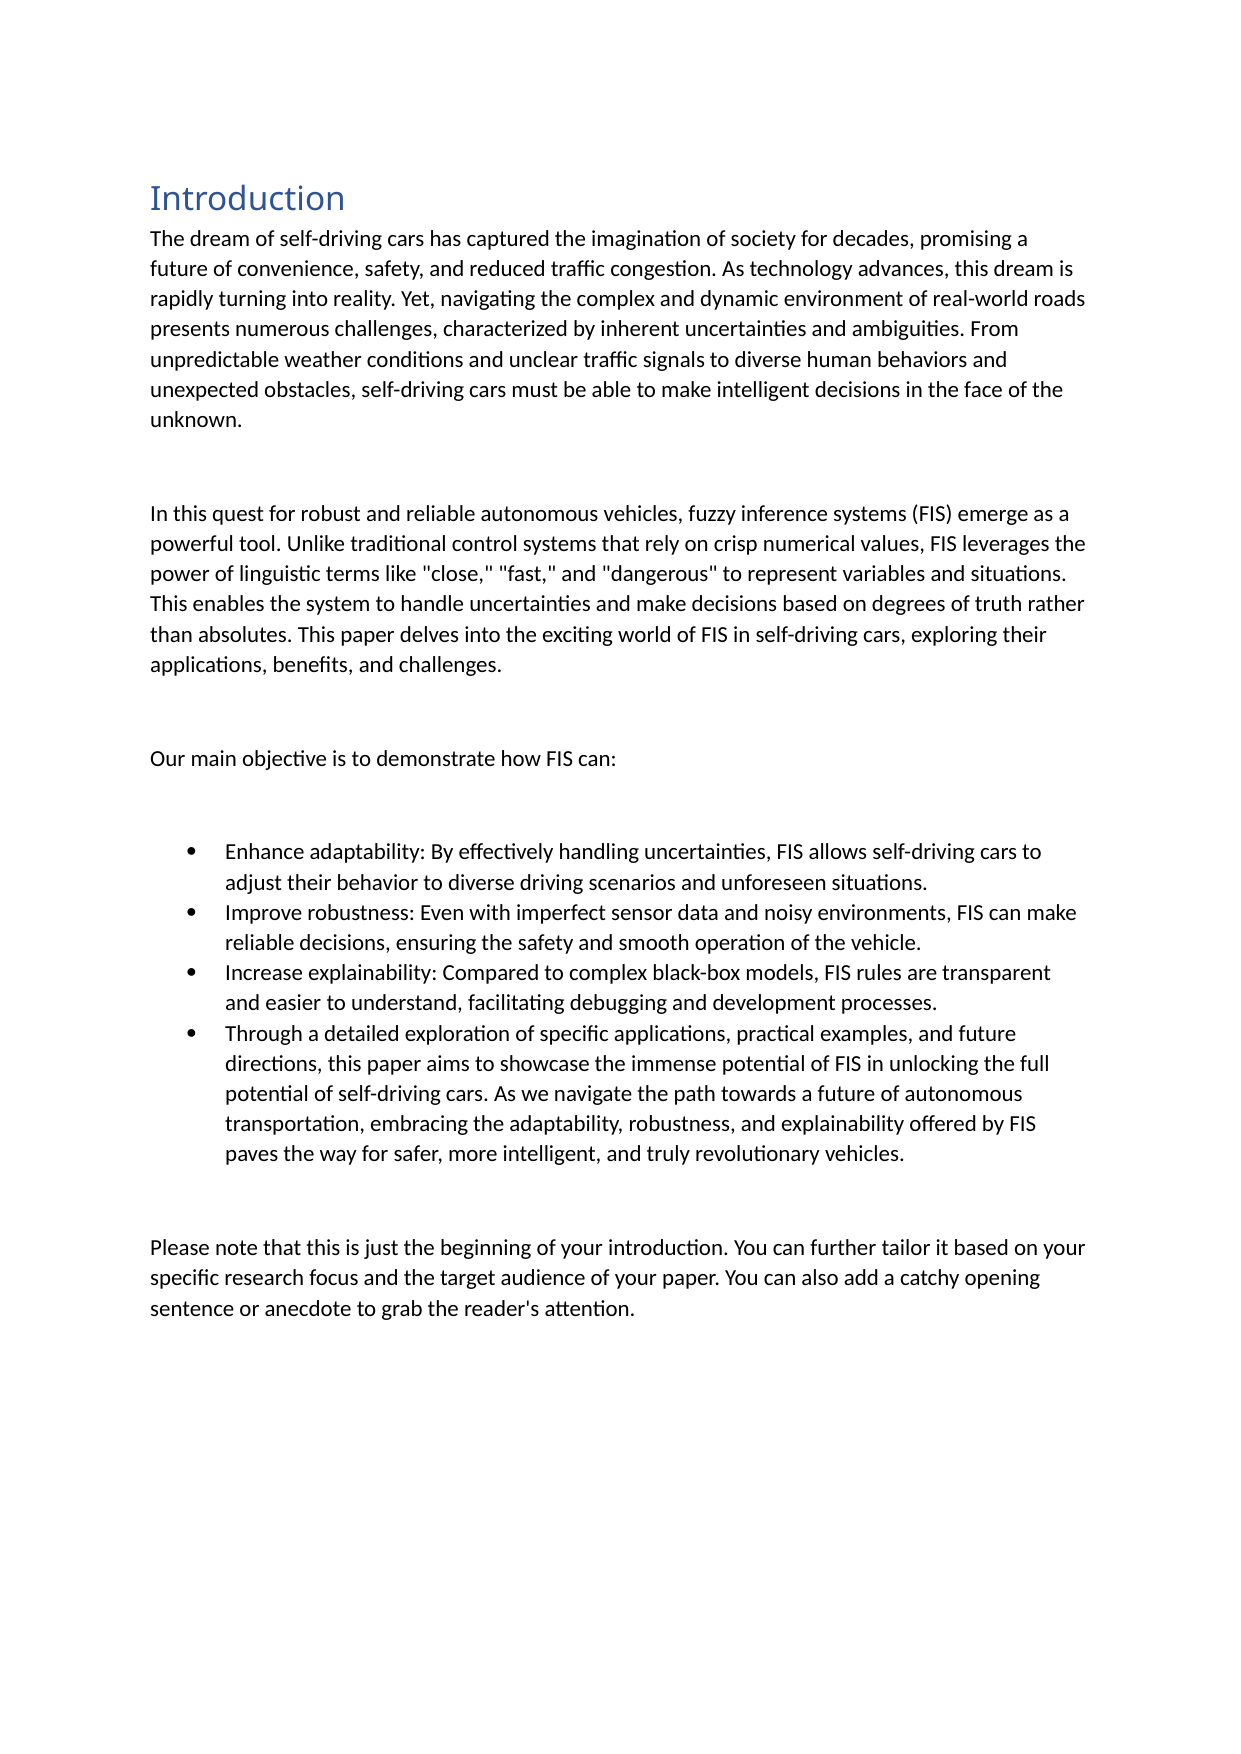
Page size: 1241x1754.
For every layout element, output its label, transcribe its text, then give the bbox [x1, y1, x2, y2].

text Please note that this is just the beginning of your introduction. You can further tailor it based on your specific research focus and the target audience of your paper. You can also add a catchy opening sentence or anecdote to grab the reader's attention. [150, 1233, 1090, 1322]
list Enhance adaptability: By effectively handling uncertainties, FIS allows self-driving cars to adjust their behavior to diverse driving scenarios and unforeseen situations. [187, 837, 1090, 896]
list Through a detailed exploration of specific applications, practical examples, and future directions, this paper aims to showcase the immense potential of FIS in unlocking the full potential of self-driving cars. As we navigate the path towards a future of autonomous transportation, embracing the adaptability, robustness, and explainability offered by FIS paves the way for safer, more intelligent, and truly revolutionary vehicles. [187, 1019, 1090, 1168]
text The dream of self-driving cars has captured the imagination of society for decades, promising a future of convenience, safety, and reduced traffic congestion. As technology advances, this dream is rapidly turning into reality. Yet, navigating the complex and dynamic environment of real-world roads presents numerous challenges, characterized by inherent uncertainties and ambiguities. From unpredictable weather conditions and unclear traffic signals to diverse human behaviors and unexpected obstacles, self-driving cars must be able to make intelligent decisions in the face of the unknown. [150, 224, 1090, 433]
subtitle Introduction [150, 175, 1090, 220]
text Our main objective is to demonstrate how FIS can: [150, 744, 1090, 772]
list Improve robustness: Even with imperfect sensor data and noisy environments, FIS can make reliable decisions, ensuring the safety and smooth operation of the vehicle. [187, 898, 1090, 956]
text In this quest for robust and reliable autonomous vehicles, fuzzy inference systems (FIS) emerge as a powerful tool. Unlike traditional control systems that rely on crisp numerical values, FIS leverages the power of linguistic terms like "close," "fast," and "dangerous" to represent variables and situations. This enables the system to handle uncertainties and make decisions based on degrees of truth rather than absolutes. This paper delves into the exciting world of FIS in self-driving cars, exploring their applications, benefits, and challenges. [150, 499, 1090, 678]
list Increase explainability: Compared to complex black-box models, FIS rules are transparent and easier to understand, facilitating debugging and development processes. [187, 958, 1090, 1017]
